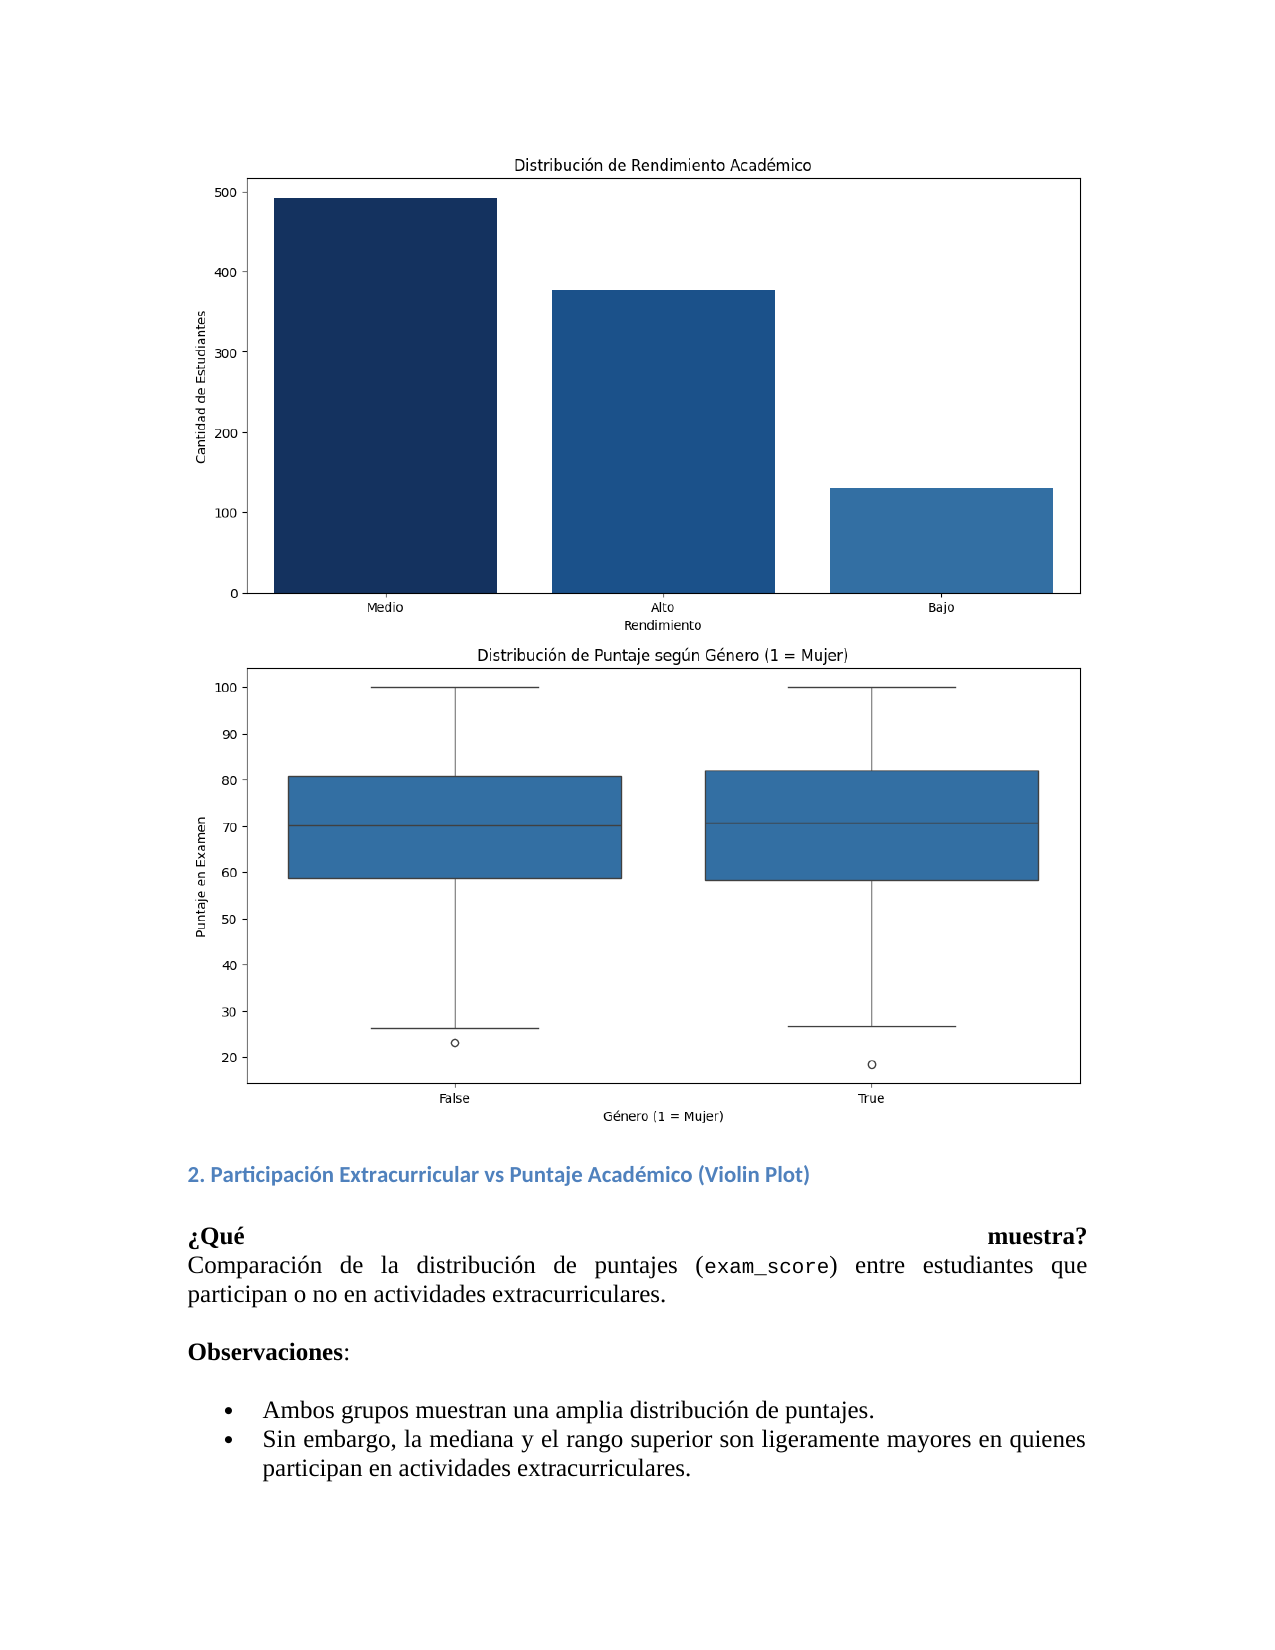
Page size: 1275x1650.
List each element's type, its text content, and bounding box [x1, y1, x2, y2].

picture [187, 265, 1088, 1246]
subtitle 2. Participación Extracurricular vs Puntaje Académico (Violin Plot) [187, 1275, 1087, 1303]
text Observaciones: [187, 1453, 1087, 1482]
text ¿Qué muestra? Comparación de la distribución de puntajes (exam_score) entre estudiantes que participan o no en actividades extracurriculares. [187, 1337, 1087, 1424]
list Una proporción importante de estudiantes se mantiene por encima del nivel mínimo aprobado, lo que indica que los hábitos promedio del conjunto son relativamente adecuados. [225, 150, 1087, 236]
